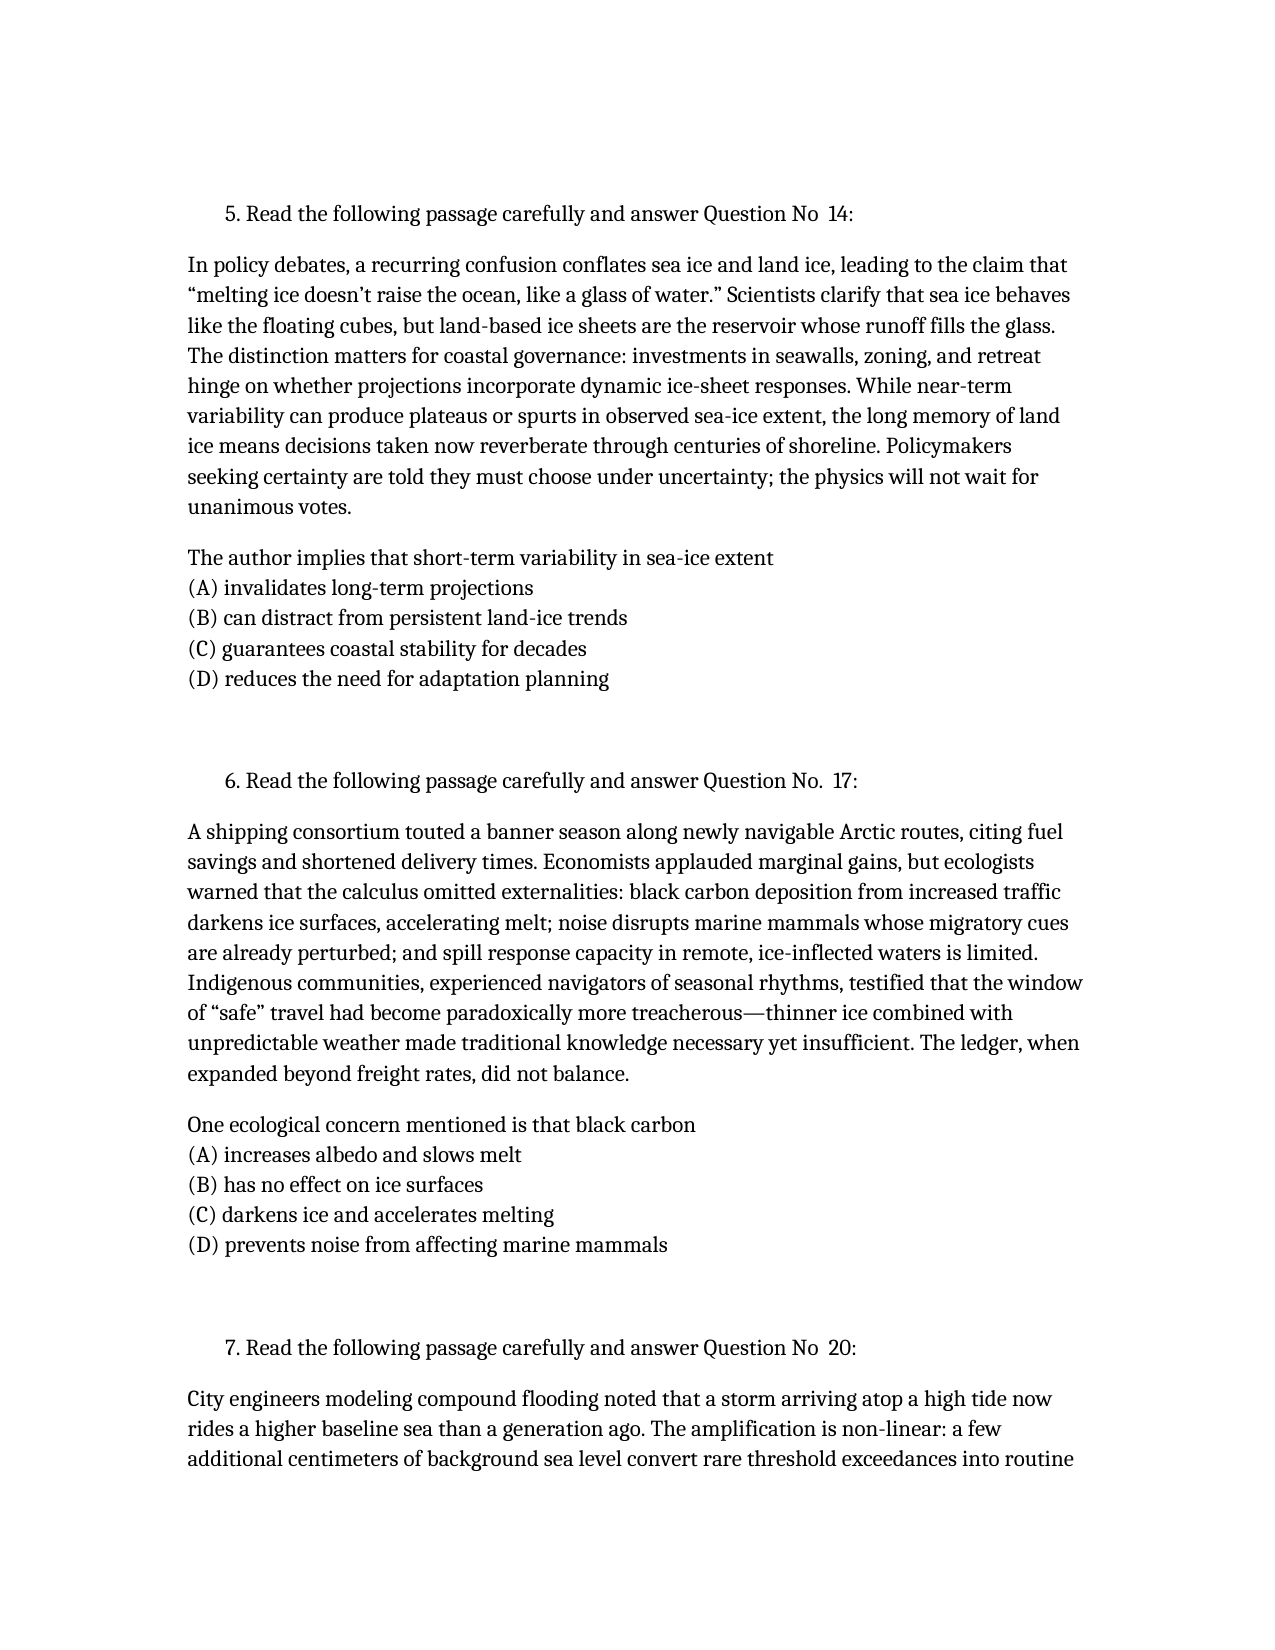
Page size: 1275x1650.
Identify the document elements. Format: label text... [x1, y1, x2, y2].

text 7. Read the following passage carefully and answer Question No 20: [225, 1334, 1087, 1361]
text 5. Read the following passage carefully and answer Question No 14: [225, 201, 1087, 227]
text In policy debates, a recurring confusion conflates sea ice and land ice, leading to the claim that “melting ice doesn’t raise the ocean, like a glass of water.” Scientists clarify that sea ice behaves like the floating cubes, but land-based ice sheets are the reservoir whose runoff fills the glass. The distinction matters for coastal governance: investments in seawalls, zoning, and retreat hinge on whether projections incorporate dynamic ice-sheet responses. While near-term variability can produce plateaus or spurts in observed sea-ice extent, the long memory of land ice means decisions taken now reverberate through centuries of shoreline. Policymakers seeking certainty are told they must choose under uncertainty; the physics will not wait for unanimous votes. [187, 252, 1087, 520]
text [187, 1385, 1087, 1472]
text One ecological concern mentioned is that black carbon (A) increases albedo and slows melt (B) has no effect on ice surfaces (C) darkens ice and accelerates melting (D) prevents noise from affecting marine mammals [187, 1111, 1087, 1259]
text The author implies that short-term variability in sea-ice extent (A) invalidates long-term projections (B) can distract from persistent land-ice trends (C) guarantees coastal stability for decades (D) reduces the need for adaptation planning [187, 545, 1087, 692]
text 6. Read the following passage carefully and answer Question No. 17: [225, 768, 1087, 794]
text A shipping consortium touted a banner season along newly navigable Arctic routes, citing fuel savings and shortened delivery times. Economists applauded marginal gains, but ecologists warned that the calculus omitted externalities: black carbon deposition from increased traffic darkens ice surfaces, accelerating melt; noise disrupts marine mammals whose migratory cues are already perturbed; and spill response capacity in remote, ice-inflected waters is limited. Indigenous communities, experienced navigators of seasonal rhythms, testified that the window of “safe” travel had become paradoxically more treacherous—thinner ice combined with unpredictable weather made traditional knowledge necessary yet insufficient. The ledger, when expanded beyond freight rates, did not balance. [187, 819, 1087, 1087]
